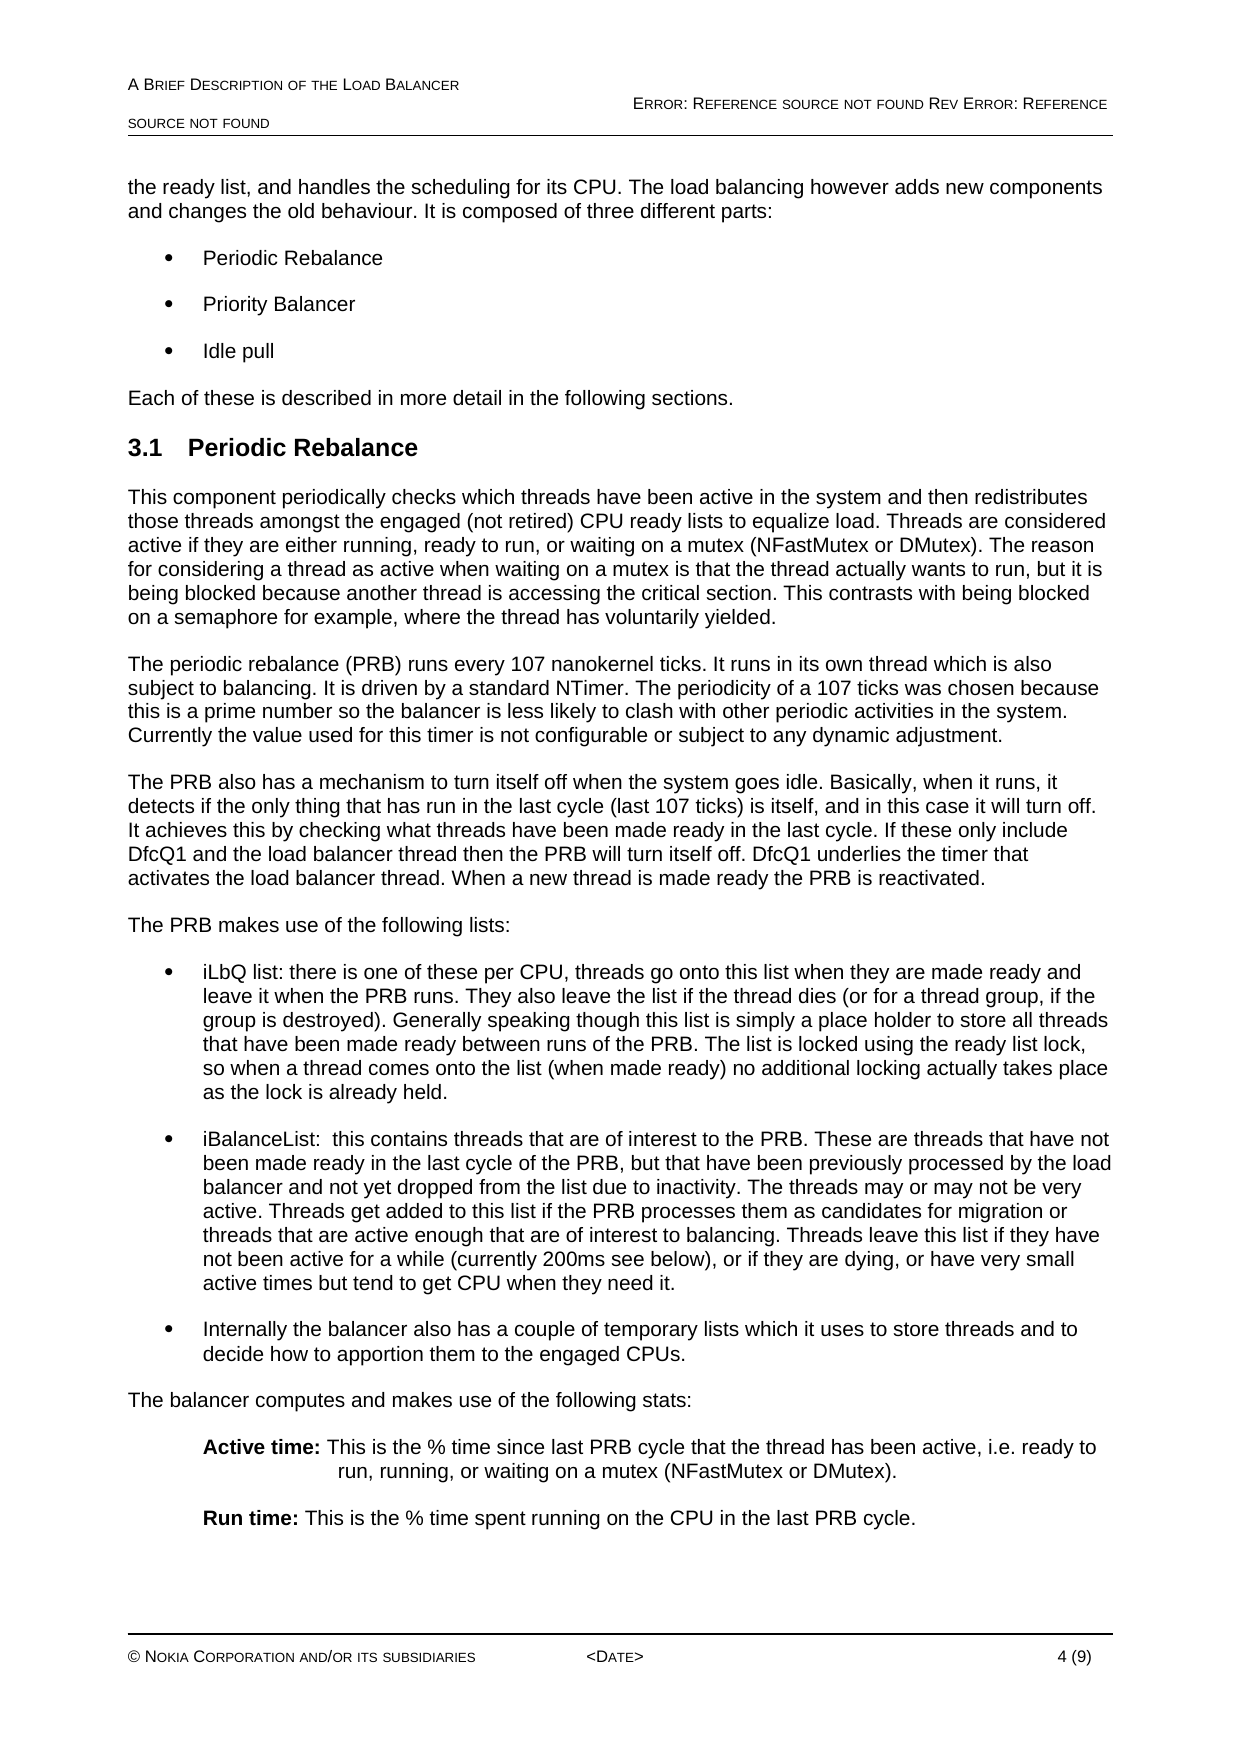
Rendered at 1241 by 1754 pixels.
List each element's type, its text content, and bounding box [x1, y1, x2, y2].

list Idle pull [165, 339, 1113, 363]
text Active time: This is the % time since last PRB cycle that the thread has been active, i.e. ready to run, running, or waiting on a mutex (NFastMutex or DMutex). [203, 1435, 1113, 1483]
text Run time: This is the % time spent running on the CPU in the last PRB cycle. [203, 1506, 1113, 1530]
list iLbQ list: there is one of these per CPU, threads go onto this list when they are made ready and leave it when the PRB runs. They also leave the list if the thread dies (or for a thread group, if the group is destroyed). Generally speaking though this list is simply a place holder to store all threads that have been made ready between runs of the PRB. The list is locked using the ready list lock, so when a thread comes onto the list (when made ready) no additional locking actually takes place as the lock is already held. [165, 960, 1113, 1104]
text This component periodically checks which threads have been active in the system and then redistributes those threads amongst the engaged (not retired) CPU ready lists to equalize load. Threads are considered active if they are either running, ready to run, or waiting on a mutex (NFastMutex or DMutex). The reason for considering a thread as active when waiting on a mutex is that the thread actually wants to run, but it is being blocked because another thread is accessing the critical section. This contrasts with being blocked on a semaphore for example, where the thread has voluntarily yielded. [128, 485, 1113, 628]
list Internally the balancer also has a couple of temporary lists which it uses to store threads and to decide how to apportion them to the engaged CPUs. [165, 1317, 1113, 1365]
text The PRB also has a mechanism to turn itself off when the system goes idle. Basically, when it runs, it detects if the only thing that has run in the last cycle (last 107 ticks) is itself, and in this case it will turn off. It achieves this by checking what threads have been made ready in the last cycle. If these only include DfcQ1 and the load balancer thread then the PRB will turn itself off. DfcQ1 underlies the timer that activates the load balancer thread. When a new thread is made ready the PRB is reactivated. [128, 770, 1113, 890]
text The periodic rebalance (PRB) runs every 107 nanokernel ticks. It runs in its own thread which is also subject to balancing. It is driven by a standard NTimer. The periodicity of a 107 ticks was chosen because this is a prime number so the balancer is less likely to clash with other periodic activities in the system. Currently the value used for this timer is not configurable or subject to any dynamic adjustment. [128, 651, 1113, 747]
text The PRB makes use of the following lists: [128, 913, 1113, 937]
list Periodic Rebalance [165, 245, 1113, 269]
list iBalanceList: this contains threads that are of interest to the PRB. These are threads that have not been made ready in the last cycle of the PRB, but that have been previously processed by the load balancer and not yet dropped from the list due to inactivity. The threads may or may not be very active. Threads get added to this list if the PRB processes them as candidates for migration or threads that are active enough that are of interest to balancing. Threads leave this list if they have not been active for a while (currently 200ms see below), or if they are dying, or have very small active times but tend to get CPU when they need it. [165, 1127, 1113, 1294]
text Each of these is described in more detail in the following sections. [128, 386, 1113, 410]
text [128, 174, 1113, 222]
subtitle Periodic Rebalance [128, 433, 1113, 462]
list Priority Balancer [165, 292, 1113, 316]
text The balancer computes and makes use of the following stats: [128, 1388, 1113, 1412]
